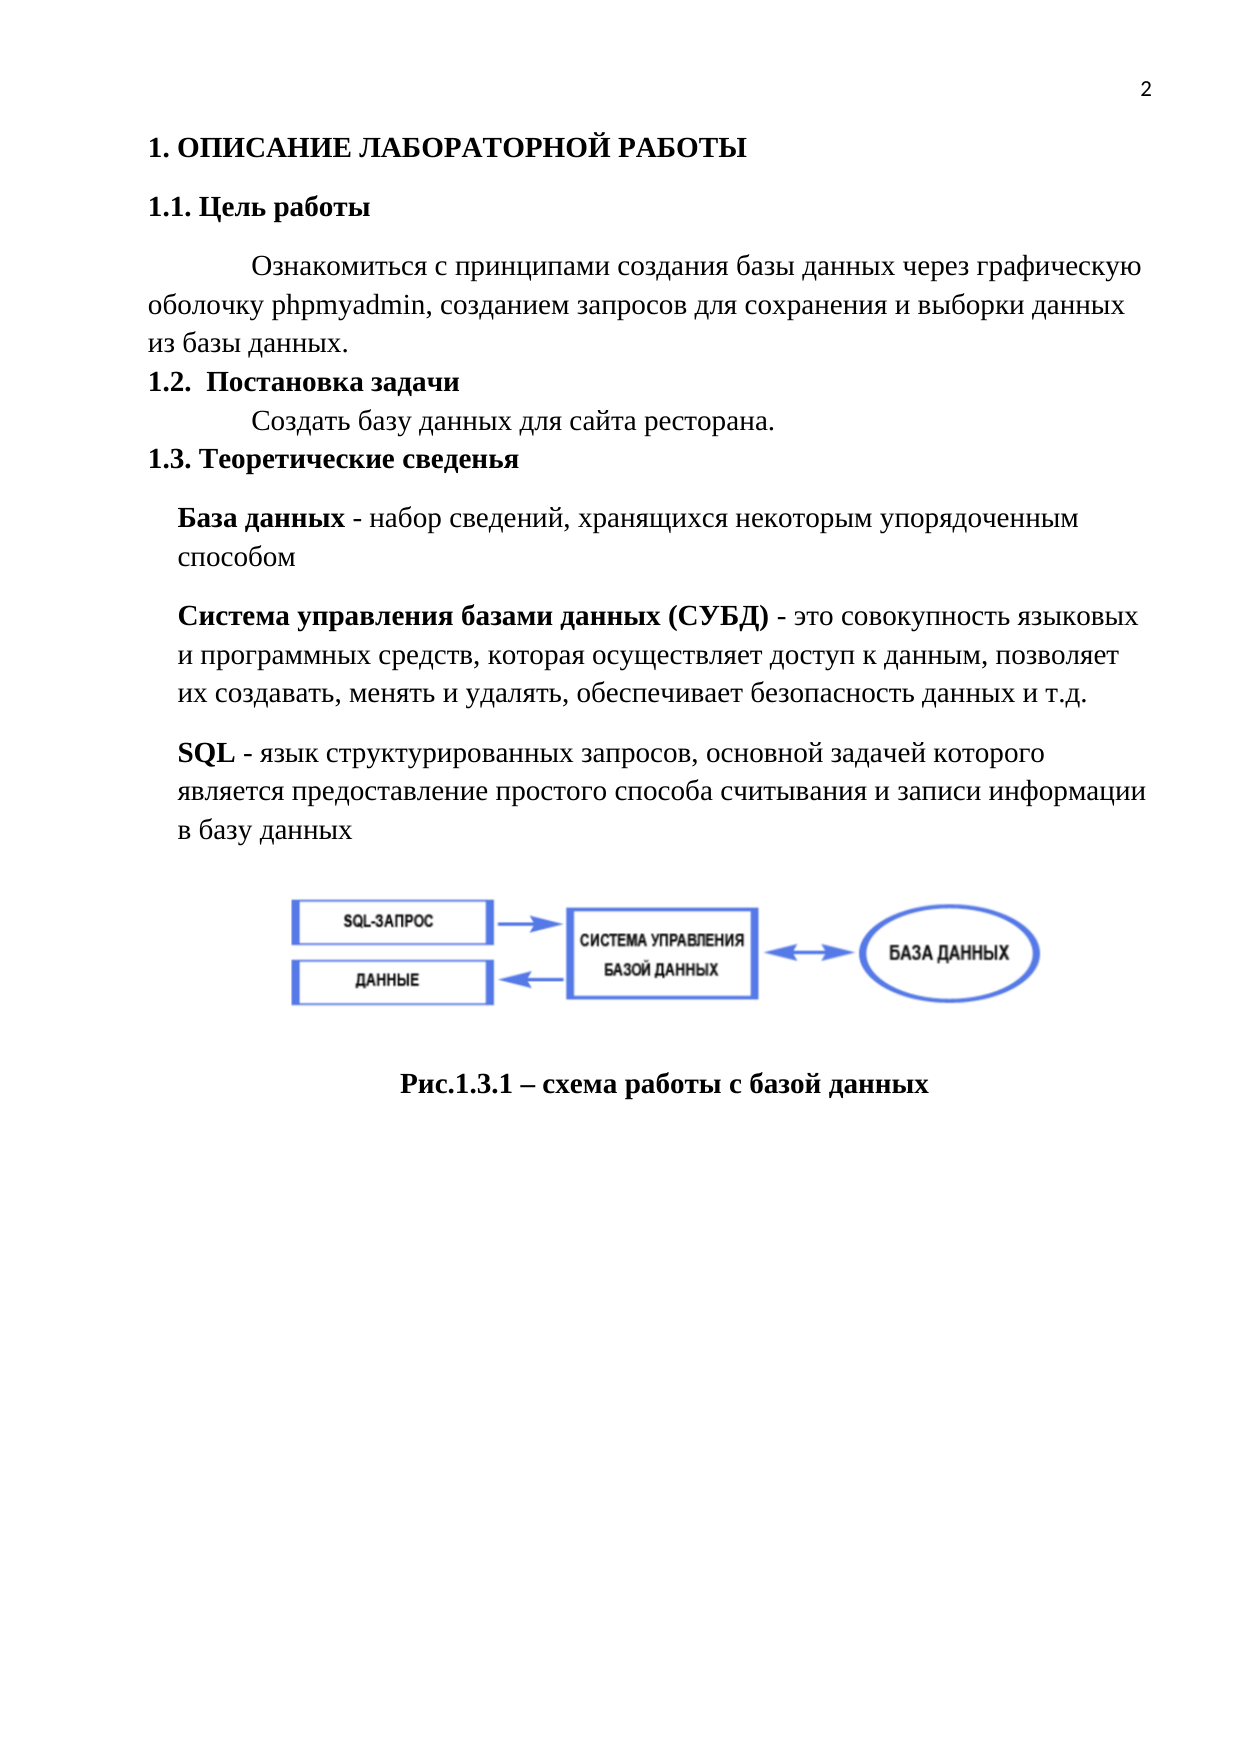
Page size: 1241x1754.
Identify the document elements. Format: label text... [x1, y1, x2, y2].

text База данных - набор сведений, хранящихся некоторым упорядоченным способом [177, 501, 1152, 573]
text 1. ОПИСАНИЕ ЛАБОРАТОРНОЙ РАБОТЫ [148, 130, 1152, 163]
picture [267, 871, 1062, 1041]
list Ознакомиться с принципами создания базы данных через графическую оболочку phpmyadmin, созданием запросов для сохранения и выборки данных из базы данных. [148, 248, 1152, 359]
text Рис.1.3.1 – схема работы с базой данных [177, 1066, 1152, 1099]
list Создать базу данных для сайта ресторана. [148, 403, 1152, 436]
text 1.1. Цель работы [148, 189, 1152, 223]
list 1.2. Постановка задачи [148, 364, 1152, 398]
text SQL - язык структурированных запросов, основной задачей которого является предоставление простого способа считывания и записи информации в базу данных [177, 735, 1152, 846]
text Система управления базами данных (СУБД) - это совокупность языковых и программных средств, которая осуществляет доступ к данным, позволяет их создавать, менять и удалять, обеспечивает безопасность данных и т.д. [177, 598, 1152, 709]
list 1.3. Теоретические сведенья [148, 441, 1152, 475]
